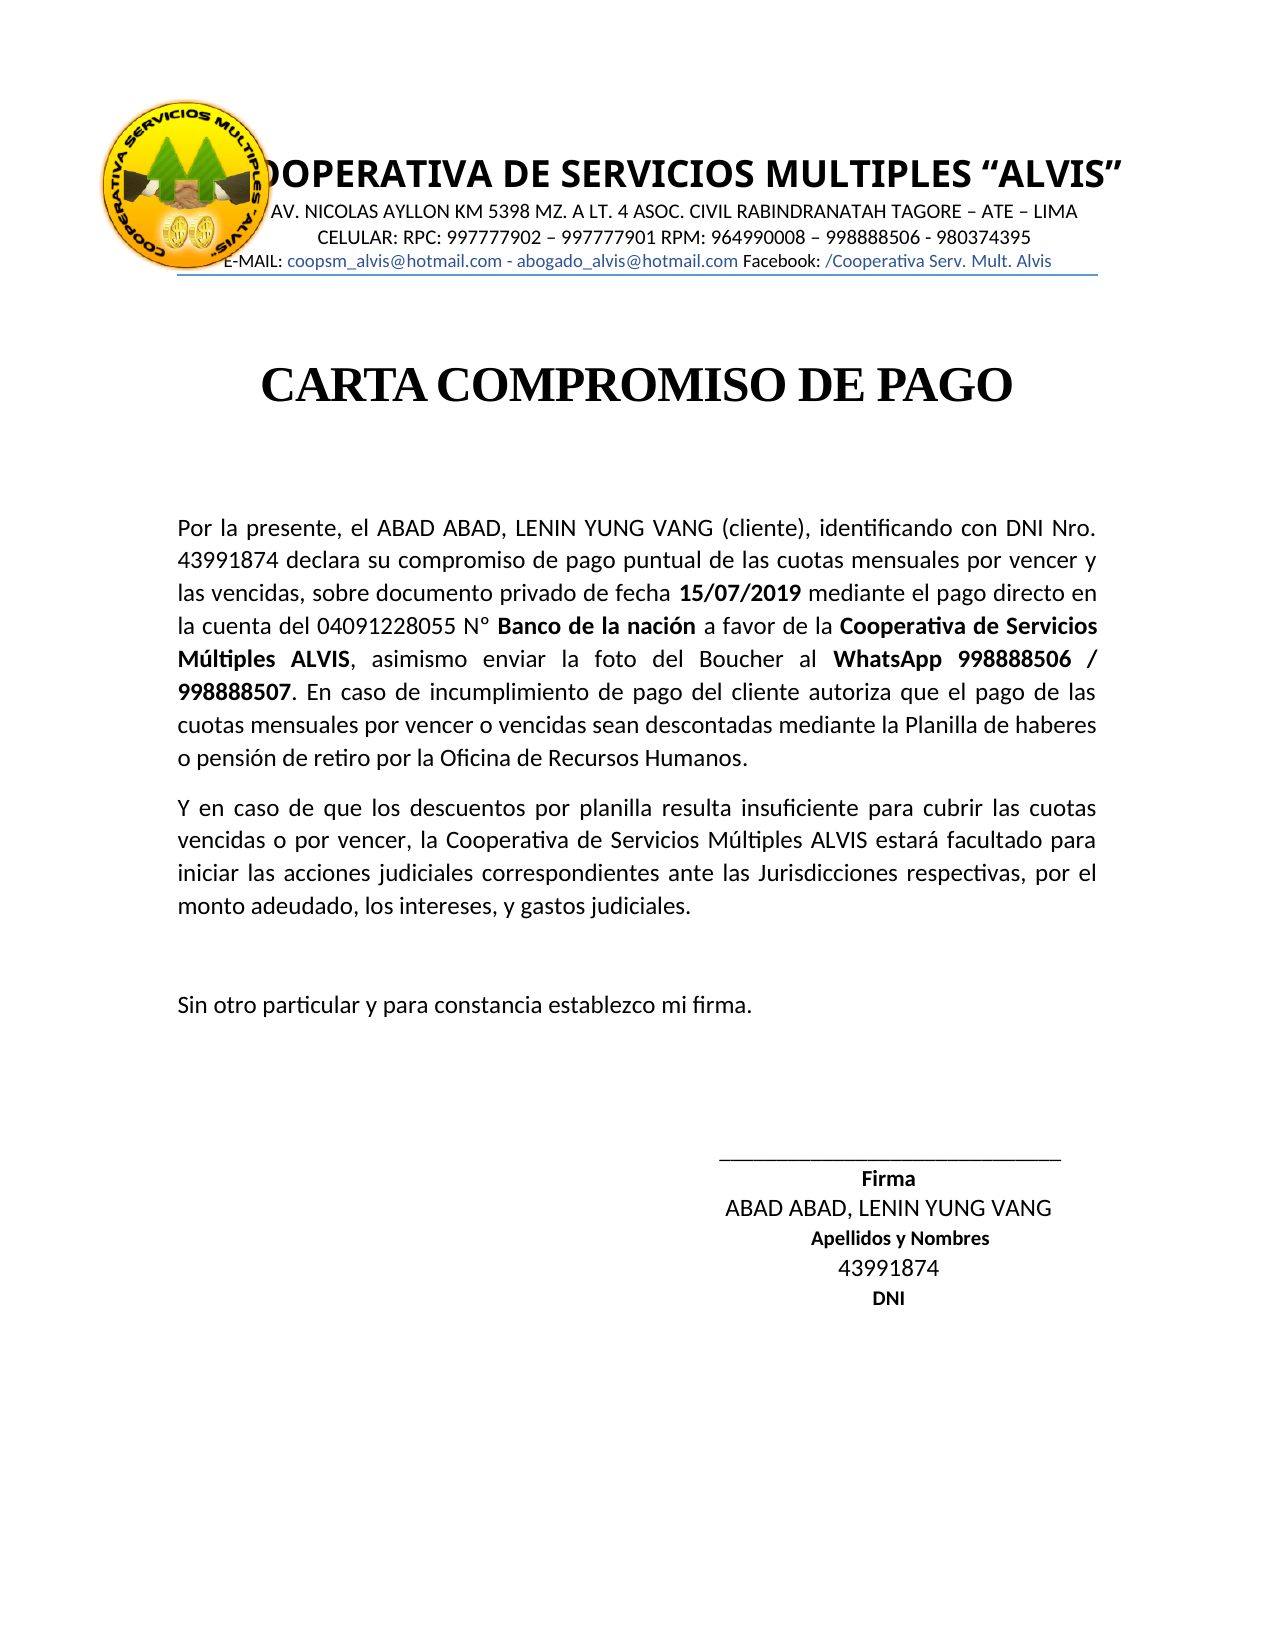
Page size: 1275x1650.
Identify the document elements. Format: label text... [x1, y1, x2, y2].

text ______________________________ [177, 1136, 1098, 1164]
text Firma [177, 1164, 1098, 1192]
text ABAD ABAD, LENIN YUNG VANG [679, 1192, 1098, 1222]
text Sin otro particular y para constancia establezco mi firma. [177, 990, 1098, 1020]
picture [71, 99, 300, 271]
text CELULAR: RPC: 997777902 – 997777901 RPM: 964990008 – 998888506 - 980374395 [300, 224, 1098, 249]
text COOPERATIVA DE SERVICIOS MULTIPLES “ALVIS” [300, 148, 1127, 199]
text AV. NICOLAS AYLLON KM 5398 MZ. A LT. 4 ASOC. CIVIL RABINDRANATAH TAGORE – ATE – LIMA [300, 199, 1098, 224]
text E-MAIL: coopsm_alvis@hotmail.com - abogado_alvis@hotmail.com Facebook: /Cooperativa Serv. Mult. Alvis [177, 249, 1098, 274]
text Por la presente, el ABAD ABAD, LENIN YUNG VANG (cliente), identificando con DNI Nro. 43991874 declara su compromiso de pago puntual de las cuotas mensuales por vencer y las vencidas, sobre documento privado de fecha 15/07/2019 mediante el pago directo en la cuenta del 04091228055 Nº Banco de la nación a favor de la Cooperativa de Servicios Múltiples ALVIS, asimismo enviar la foto del Boucher al WhatsApp 998888506 / 998888507. En caso de incumplimiento de pago del cliente autoriza que el pago de las cuotas mensuales por vencer o vencidas sean descontadas mediante la Planilla de haberes o pensión de retiro por la Oficina de Recursos Humanos. [177, 512, 1098, 773]
text Y en caso de que los descuentos por planilla resulta insuficiente para cubrir las cuotas vencidas o por vencer, la Cooperativa de Servicios Múltiples ALVIS estará facultado para iniciar las acciones judiciales correspondientes ante las Jurisdicciones respectivas, por el monto adeudado, los intereses, y gastos judiciales. [177, 792, 1098, 921]
text DNI [679, 1285, 1098, 1311]
text Apellidos y Nombres [679, 1225, 1098, 1250]
text 43991874 [679, 1252, 1098, 1283]
text CARTA COMPROMISO DE PAGO [177, 354, 1098, 412]
